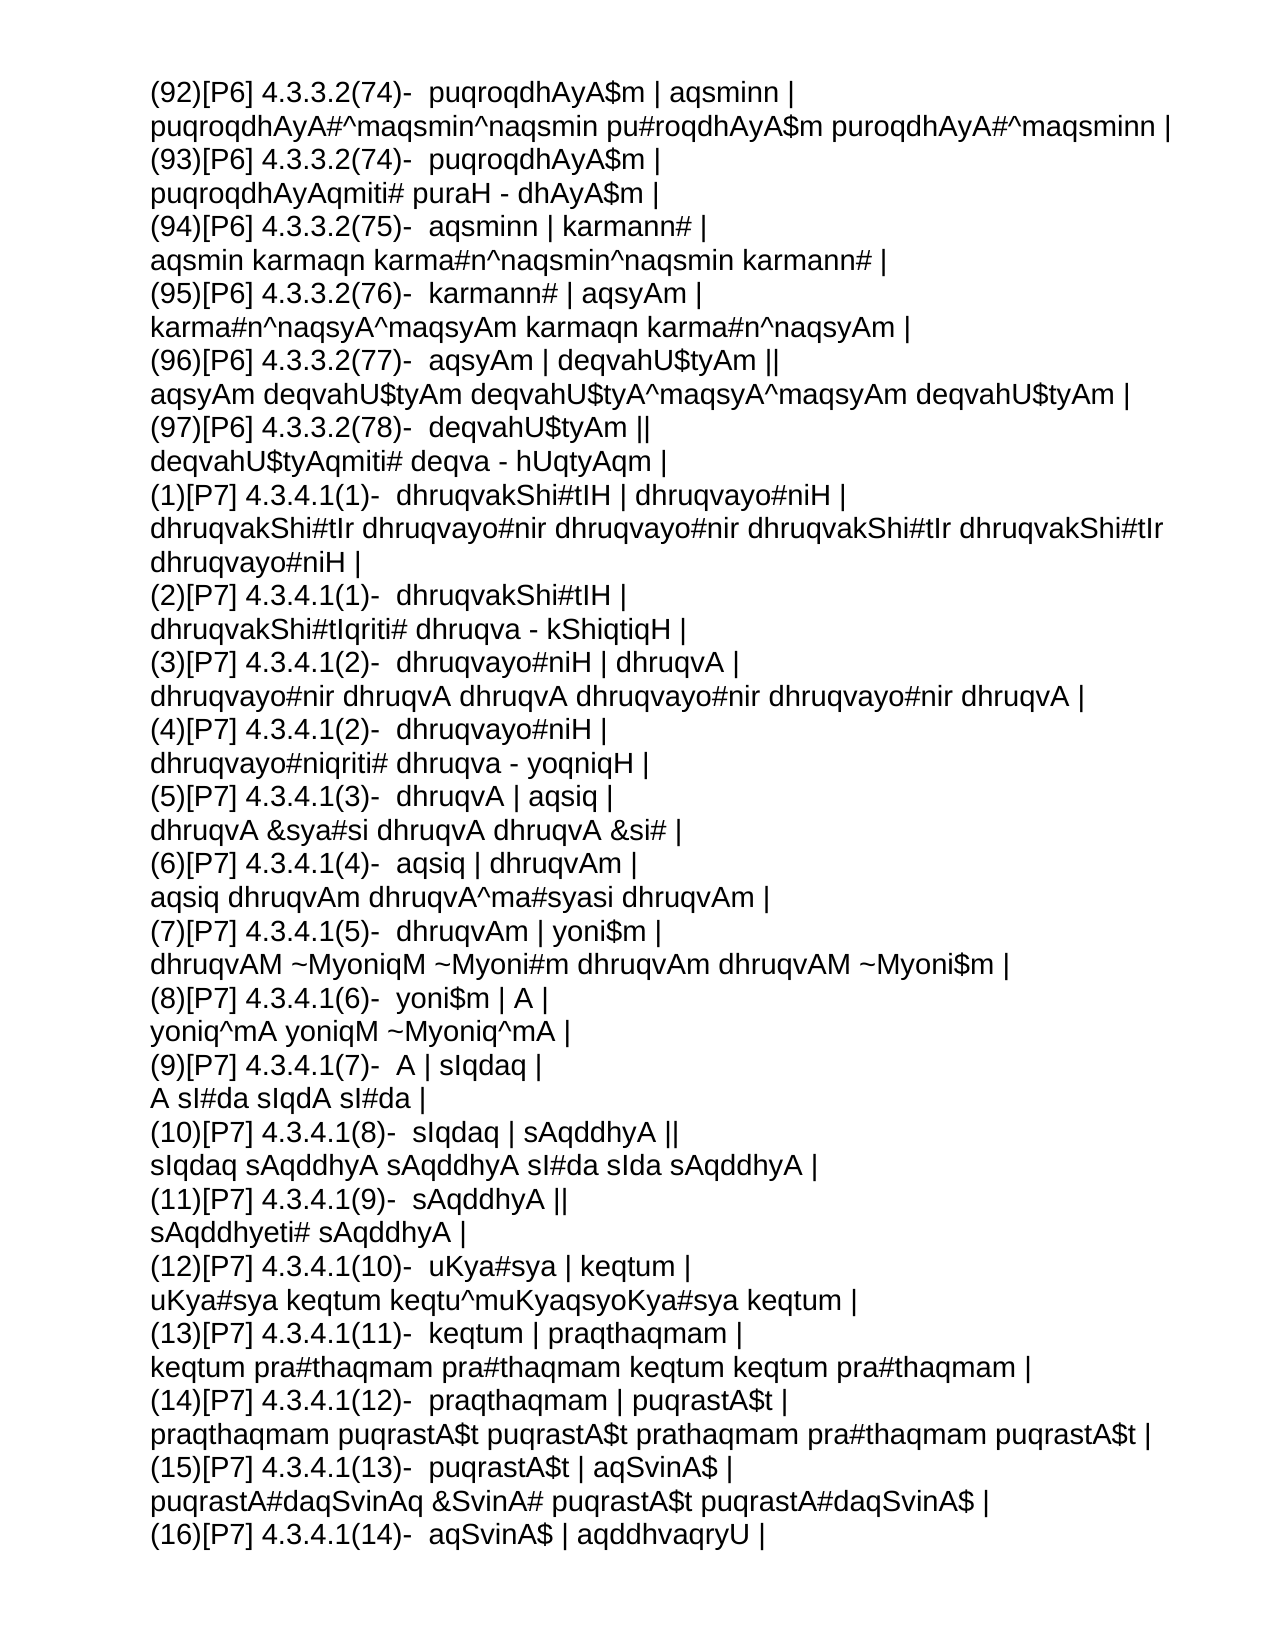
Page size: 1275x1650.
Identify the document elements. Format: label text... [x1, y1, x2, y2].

text (6)[P7] 4.3.4.1(4)- aqsiq | dhruqvAm | [150, 846, 1200, 880]
text aqsiq dhruqvAm dhruqvA^ma#syasi dhruqvAm | [150, 880, 1200, 913]
text karma#n^naqsyA^maqsyAm karmaqn karma#n^naqsyAm | [150, 310, 1200, 343]
text aqsyAm deqvahU$tyAm deqvahU$tyA^maqsyA^maqsyAm deqvahU$tyAm | [150, 377, 1200, 410]
text deqvahU$tyAqmiti# deqva - hUqtyAqm | [150, 444, 1200, 477]
text yoniq^mA yoniqM ~Myoniq^mA | [150, 1014, 1200, 1048]
text (11)[P7] 4.3.4.1(9)- sAqddhyA || [150, 1182, 1200, 1215]
text dhruqvayo#niqriti# dhruqva - yoqniqH | [150, 746, 1200, 779]
text (92)[P6] 4.3.3.2(74)- puqroqdhAyA$m | aqsminn | [150, 75, 1200, 108]
text puqrastA#daqSvinAq &SvinA# puqrastA$t puqrastA#daqSvinA$ | [150, 1484, 1200, 1517]
text (94)[P6] 4.3.3.2(75)- aqsminn | karmann# | [150, 209, 1200, 243]
text sIqdaq sAqddhyA sAqddhyA sI#da sIda sAqddhyA | [150, 1148, 1200, 1182]
text dhruqvakShi#tIr dhruqvayo#nir dhruqvayo#nir dhruqvakShi#tIr dhruqvakShi#tIr dhruqvayo#niH | [150, 511, 1200, 578]
text praqthaqmam puqrastA$t puqrastA$t prathaqmam pra#thaqmam puqrastA$t | [150, 1417, 1200, 1450]
text (12)[P7] 4.3.4.1(10)- uKya#sya | keqtum | [150, 1249, 1200, 1282]
text dhruqvayo#nir dhruqvA dhruqvA dhruqvayo#nir dhruqvayo#nir dhruqvA | [150, 679, 1200, 712]
text puqroqdhAyAqmiti# puraH - dhAyA$m | [150, 176, 1200, 209]
text dhruqvAM ~MyoniqM ~Myoni#m dhruqvAm dhruqvAM ~Myoni$m | [150, 947, 1200, 981]
text keqtum pra#thaqmam pra#thaqmam keqtum keqtum pra#thaqmam | [150, 1349, 1200, 1383]
text (1)[P7] 4.3.4.1(1)- dhruqvakShi#tIH | dhruqvayo#niH | [150, 477, 1200, 511]
text (10)[P7] 4.3.4.1(8)- sIqdaq | sAqddhyA || [150, 1115, 1200, 1148]
text (4)[P7] 4.3.4.1(2)- dhruqvayo#niH | [150, 712, 1200, 746]
text dhruqvA &sya#si dhruqvA dhruqvA &si# | [150, 813, 1200, 846]
text uKya#sya keqtum keqtu^muKyaqsyoKya#sya keqtum | [150, 1282, 1200, 1316]
text (93)[P6] 4.3.3.2(74)- puqroqdhAyA$m | [150, 142, 1200, 176]
text (5)[P7] 4.3.4.1(3)- dhruqvA | aqsiq | [150, 779, 1200, 813]
text puqroqdhAyA#^maqsmin^naqsmin pu#roqdhAyA$m puroqdhAyA#^maqsminn | [150, 108, 1200, 142]
text (13)[P7] 4.3.4.1(11)- keqtum | praqthaqmam | [150, 1316, 1200, 1349]
text (15)[P7] 4.3.4.1(13)- puqrastA$t | aqSvinA$ | [150, 1450, 1200, 1484]
text (8)[P7] 4.3.4.1(6)- yoni$m | A | [150, 981, 1200, 1014]
text (16)[P7] 4.3.4.1(14)- aqSvinA$ | aqddhvaqryU | [150, 1517, 1200, 1551]
text dhruqvakShi#tIqriti# dhruqva - kShiqtiqH | [150, 612, 1200, 645]
text A sI#da sIqdA sI#da | [150, 1081, 1200, 1115]
text (2)[P7] 4.3.4.1(1)- dhruqvakShi#tIH | [150, 578, 1200, 612]
text (14)[P7] 4.3.4.1(12)- praqthaqmam | puqrastA$t | [150, 1383, 1200, 1417]
text (3)[P7] 4.3.4.1(2)- dhruqvayo#niH | dhruqvA | [150, 645, 1200, 679]
text aqsmin karmaqn karma#n^naqsmin^naqsmin karmann# | [150, 243, 1200, 276]
text (96)[P6] 4.3.3.2(77)- aqsyAm | deqvahU$tyAm || [150, 343, 1200, 377]
text sAqddhyeti# sAqddhyA | [150, 1215, 1200, 1249]
text (95)[P6] 4.3.3.2(76)- karmann# | aqsyAm | [150, 276, 1200, 310]
text (97)[P6] 4.3.3.2(78)- deqvahU$tyAm || [150, 410, 1200, 444]
text (7)[P7] 4.3.4.1(5)- dhruqvAm | yoni$m | [150, 913, 1200, 947]
text (9)[P7] 4.3.4.1(7)- A | sIqdaq | [150, 1048, 1200, 1081]
